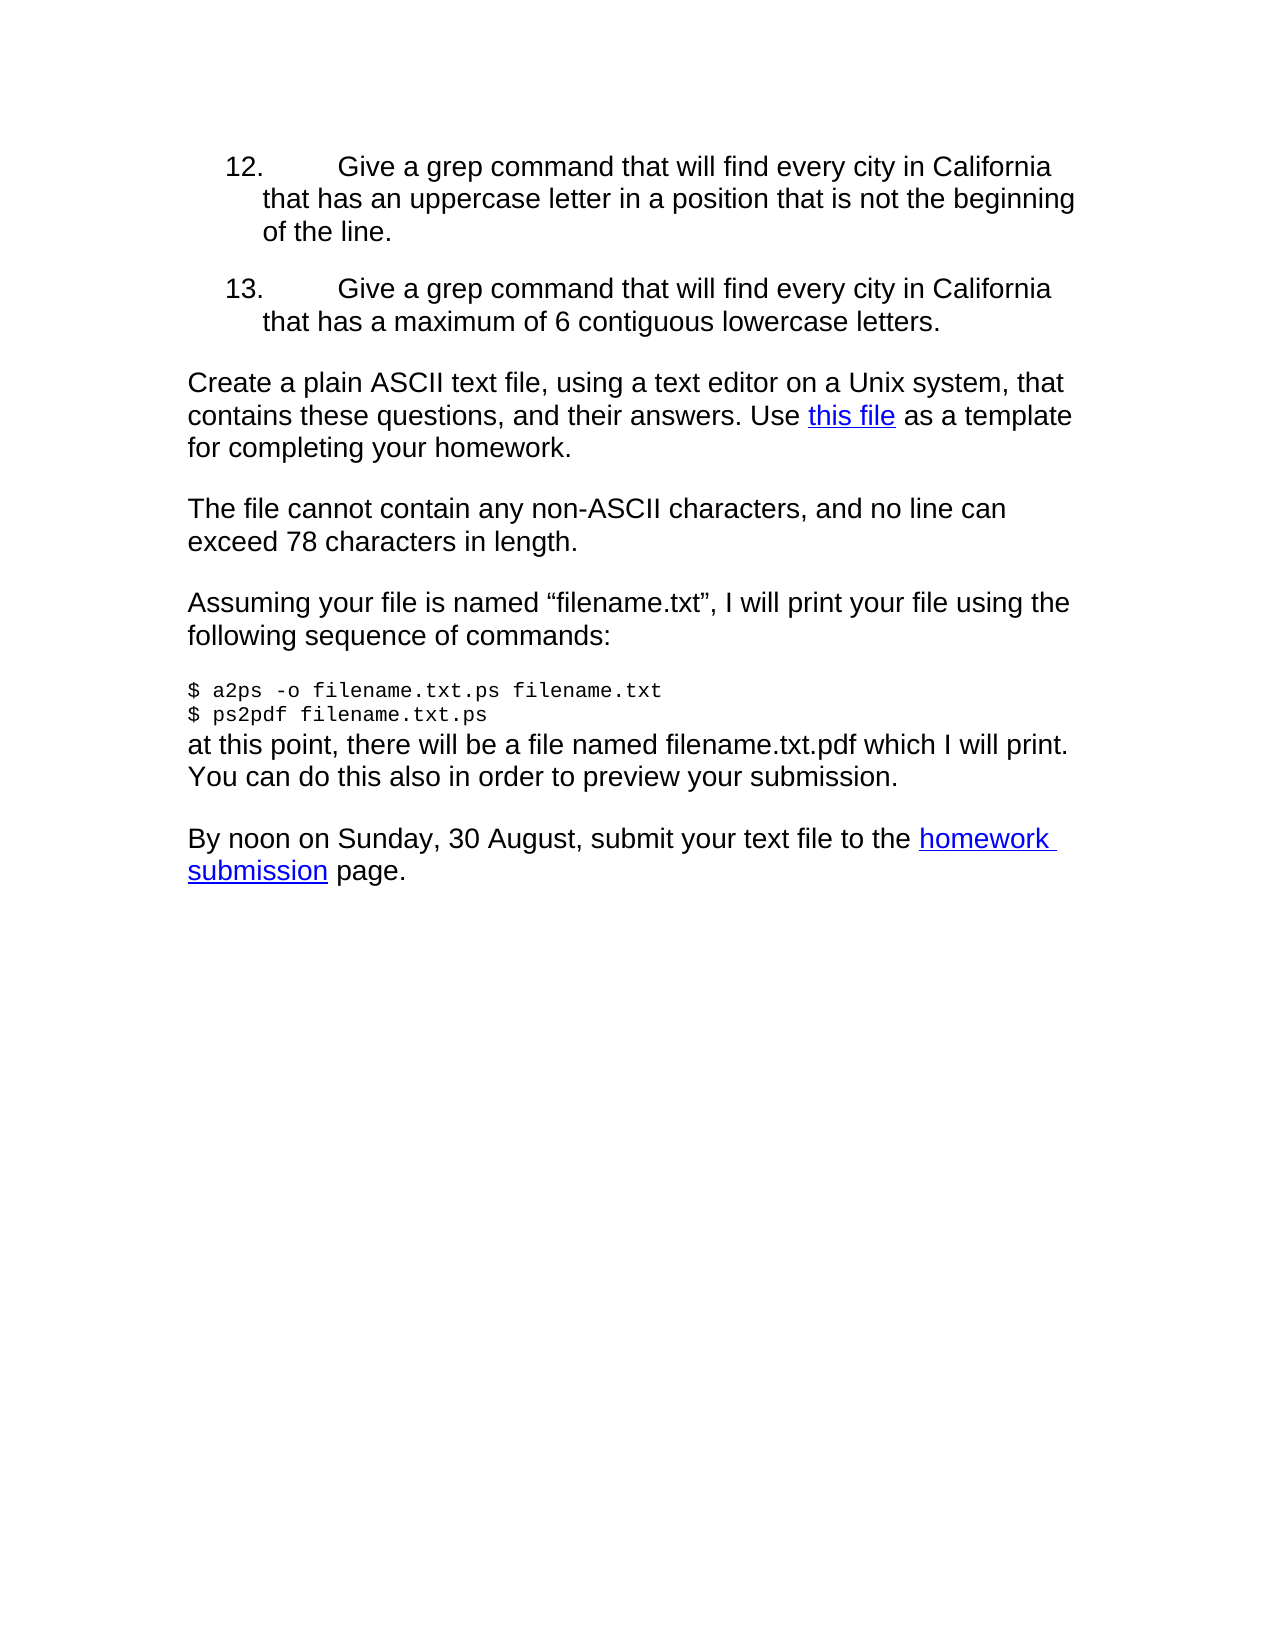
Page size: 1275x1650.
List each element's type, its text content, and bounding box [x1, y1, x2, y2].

text at this point, there will be a file named filename.txt.pdf which I will print. You can do this also in order to preview your submission. [899, 728, 1087, 792]
text $ a2ps -o filename.txt.ps filename.txt [187, 680, 1087, 704]
text $ ps2pdf filename.txt.ps [187, 704, 1087, 728]
text The file cannot contain any non-ASCII characters, and no line can exceed 78 characters in length. [187, 492, 1087, 557]
text Create a plain ASCII text file, using a text editor on a Unix system, that contains these questions, and their answers. Use this file as a template for completing your homework. [187, 366, 1087, 463]
text By noon on Sunday, 30 August, submit your text file to the homework submission page. [187, 822, 1087, 886]
list Give a grep command that will find every city in California that has a maximum of 6 contiguous lowercase letters. [225, 272, 1087, 337]
list Give a grep command that will find every city in California that has an uppercase letter in a position that is not the beginning of the line. [225, 150, 1087, 247]
text Assuming your file is named “filename.txt”, I will print your file using the following sequence of commands: [187, 586, 1087, 651]
